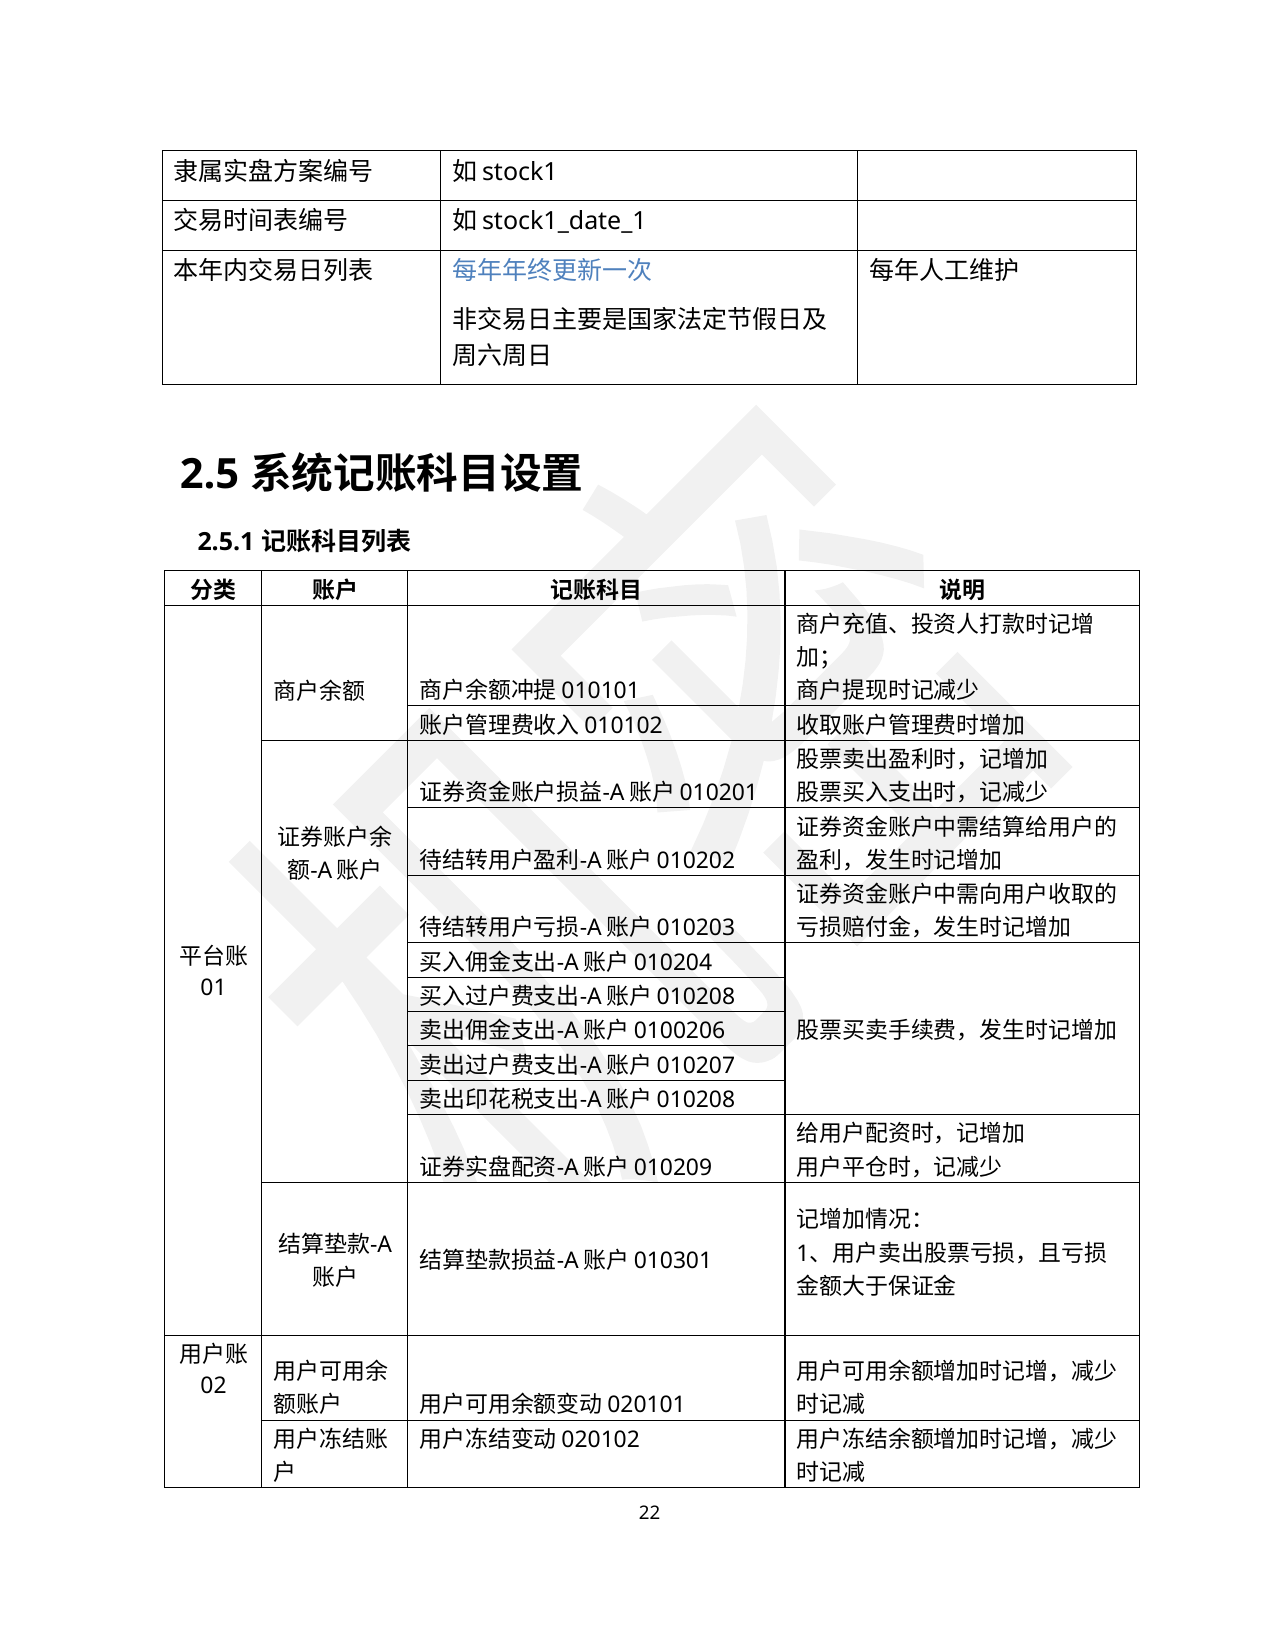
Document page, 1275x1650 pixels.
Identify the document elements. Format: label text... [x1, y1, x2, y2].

table_cell 平台账 01 [165, 606, 261, 1335]
table_cell 用户账 02 [165, 1336, 261, 1487]
table_cell 如stock1 [441, 151, 857, 200]
table_cell 证券账户余额-A账户 [262, 741, 407, 1182]
table_cell 证券资金账户中需结算给用户的盈利，发生时记增加 [786, 808, 1139, 875]
table_cell 用户冻结余额增加时记增，减少时记减 [786, 1421, 1139, 1487]
table_cell 商户余额冲提010101 [408, 606, 784, 705]
table_cell 证券实盘配资-A账户010209 [408, 1115, 784, 1182]
table_header 分类 [165, 571, 261, 605]
table_cell 卖出过户费支出-A账户010207 [408, 1046, 784, 1080]
table_header 记账科目 [408, 571, 784, 605]
table_cell 用户可用余额变动020101 [408, 1336, 784, 1419]
table_cell 股票买卖手续费，发生时记增加 [786, 943, 1139, 1114]
table_cell 收取账户管理费时增加 [786, 706, 1139, 740]
table_cell 每年年终更新一次 非交易日主要是国家法定节假日及周六周日 [441, 251, 857, 384]
table_header 说明 [786, 571, 1139, 605]
table_cell 商户余额 [262, 606, 407, 740]
table_cell 股票卖出盈利时，记增加 股票买入支出时，记减少 [786, 741, 1139, 807]
table_cell 待结转用户盈利-A账户010202 [408, 808, 784, 875]
table_cell 商户充值、投资人打款时记增加； 商户提现时记减少 [786, 606, 1139, 705]
table_cell [858, 201, 1136, 249]
table_cell 交易时间表编号 [163, 201, 440, 249]
table_cell 给用户配资时，记增加 用户平仓时，记减少 [786, 1115, 1139, 1182]
table_cell 买入佣金支出-A账户010204 [408, 943, 784, 977]
table_cell 用户冻结账户 [262, 1421, 407, 1487]
subtitle 系统记账科目设置 [179, 440, 1125, 501]
table_cell 用户冻结变动020102 [408, 1421, 784, 1487]
table_cell 记增加情况： 1、用户卖出股票亏损，且亏损金额大于保证金 [786, 1183, 1139, 1335]
table_cell 待结转用户亏损-A账户010203 [408, 876, 784, 942]
table_cell 本年内交易日列表 [163, 251, 440, 384]
table_cell 证券资金账户损益-A账户010201 [408, 741, 784, 807]
table_cell 证券资金账户中需向用户收取的亏损赔付金，发生时记增加 [786, 876, 1139, 942]
table_cell 买入过户费支出-A账户010208 [408, 978, 784, 1011]
table_cell [858, 151, 1136, 200]
table_cell 卖出印花税支出-A账户010208 [408, 1081, 784, 1114]
table_header 账户 [262, 571, 407, 605]
table_cell 卖出佣金支出-A账户0100206 [408, 1012, 784, 1045]
table_cell 账户管理费收入010102 [408, 706, 784, 740]
subtitle 记账科目列表 [179, 522, 1125, 558]
table_cell 如stock1_date_1 [441, 201, 857, 249]
table_cell 用户可用余额账户 [262, 1336, 407, 1419]
table_cell 结算垫款损益-A账户010301 [408, 1183, 784, 1335]
table_cell 结算垫款-A账户 [262, 1183, 407, 1335]
table_cell 隶属实盘方案编号 [163, 151, 440, 200]
table_cell 用户可用余额增加时记增，减少时记减 [786, 1336, 1139, 1419]
table_cell 每年人工维护 [858, 251, 1136, 384]
